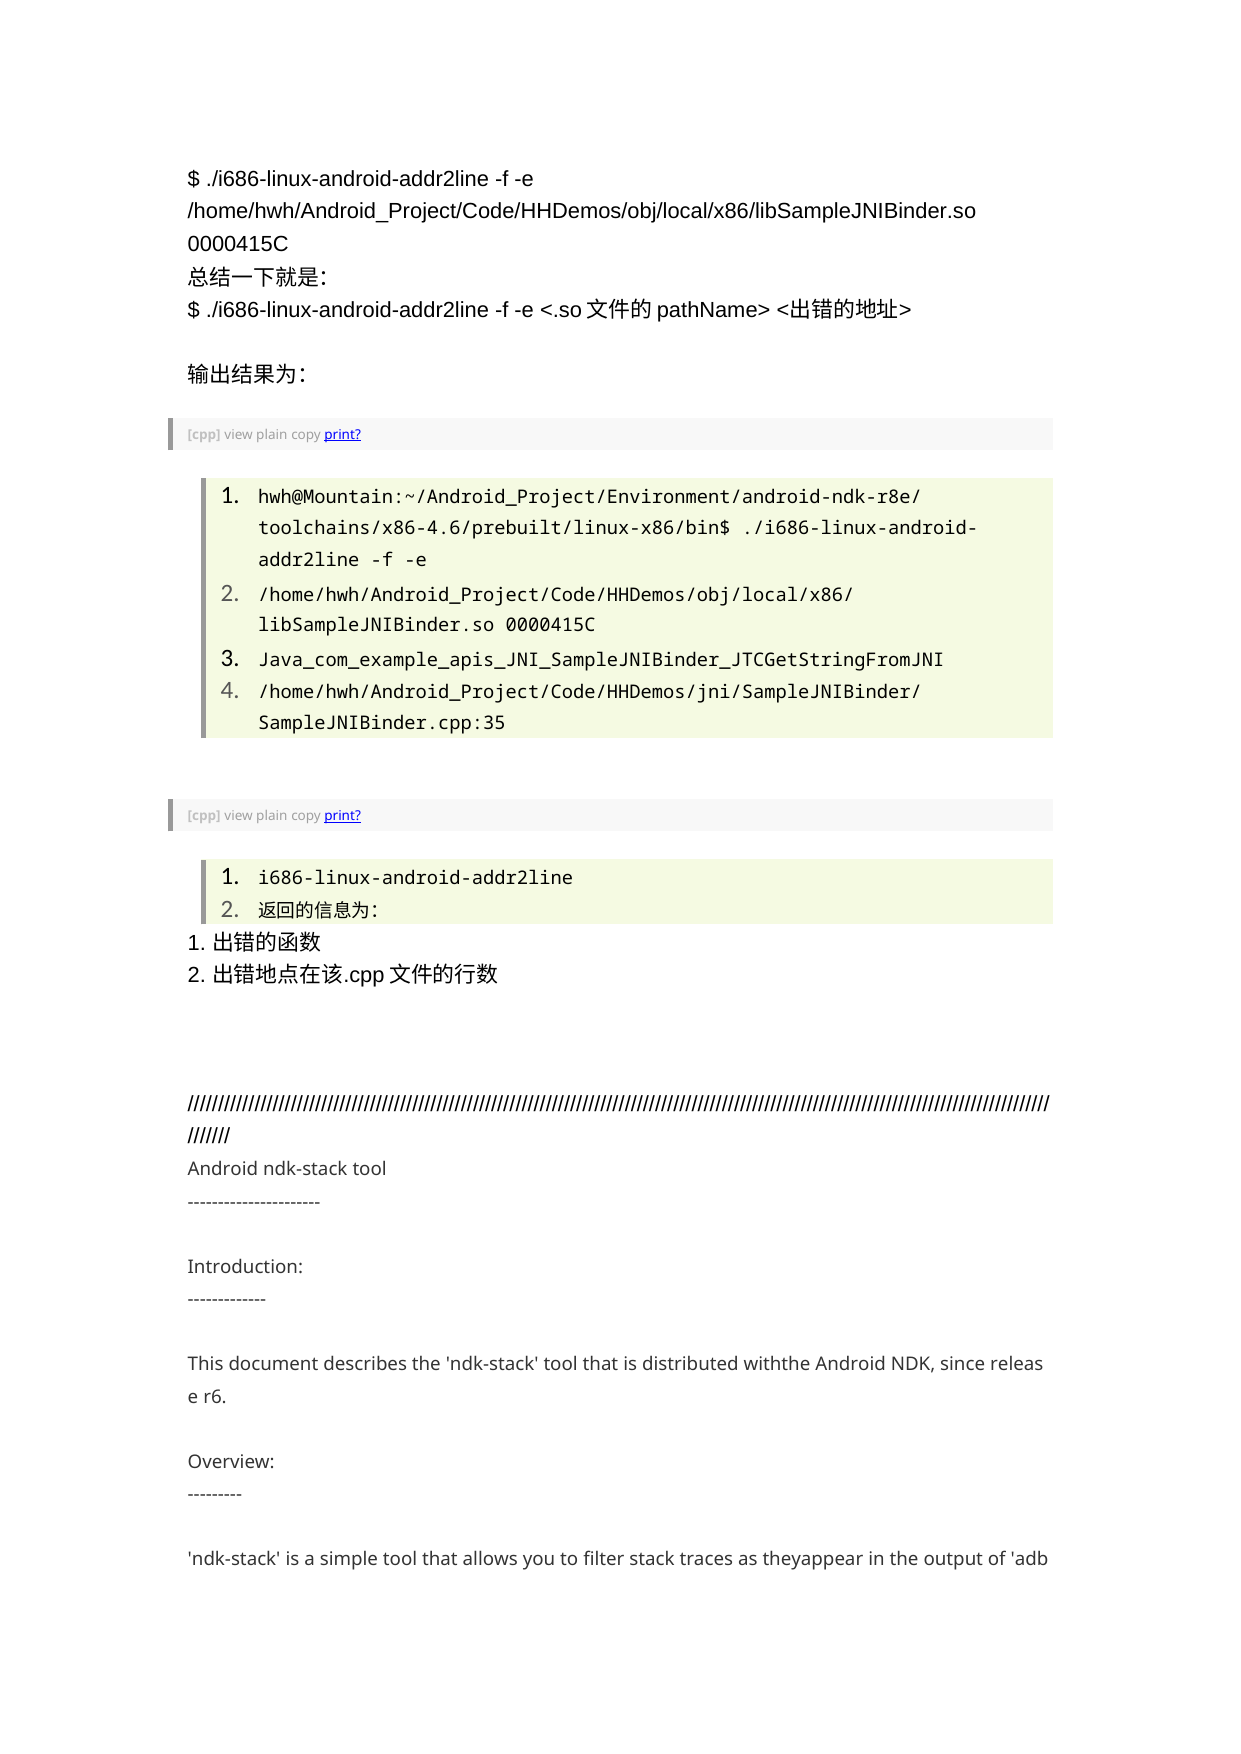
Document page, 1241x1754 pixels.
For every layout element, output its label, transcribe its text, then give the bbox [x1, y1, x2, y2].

text [cpp] view plain copy print? [173, 418, 1053, 450]
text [187, 1152, 1053, 1574]
list hwh@Mountain:~/Android_Project/Environment/android-ndk-r8e/toolchains/x86-4.6/prebuilt/linux-x86/bin$ ./i686-linux-android-addr2line -f -e [206, 478, 1053, 576]
list /home/hwh/Android_Project/Code/HHDemos/jni/SampleJNIBinder/SampleJNIBinder.cpp:35 [206, 673, 1053, 738]
text 1. 出错的函数 [187, 924, 1053, 957]
list Java_com_example_apis_JNI_SampleJNIBinder_JTCGetStringFromJNI [206, 641, 1053, 673]
text $ ./i686-linux-android-addr2line -f -e <.so文件的pathName> <出错的地址> [187, 292, 1053, 324]
text ///////////////////////////////////////////////////////////////////////////////////////////////////////////////////////////////////////////////////// [187, 1087, 1053, 1152]
list i686-linux-android-addr2line [201, 859, 1053, 892]
list 返回的信息为： [206, 892, 1053, 924]
text $ ./i686-linux-android-addr2line -f -e /home/hwh/Android_Project/Code/HHDemos/obj/local/x86/libSampleJNIBinder.so 0000415C [187, 162, 1053, 259]
text [cpp] view plain copy print? [173, 799, 1053, 831]
text 2. 出错地点在该.cpp文件的行数 [187, 957, 1053, 989]
list /home/hwh/Android_Project/Code/HHDemos/obj/local/x86/libSampleJNIBinder.so 0000415C [206, 576, 1053, 641]
text 总结一下就是： [187, 259, 1053, 292]
text 输出结果为： [187, 357, 1053, 389]
